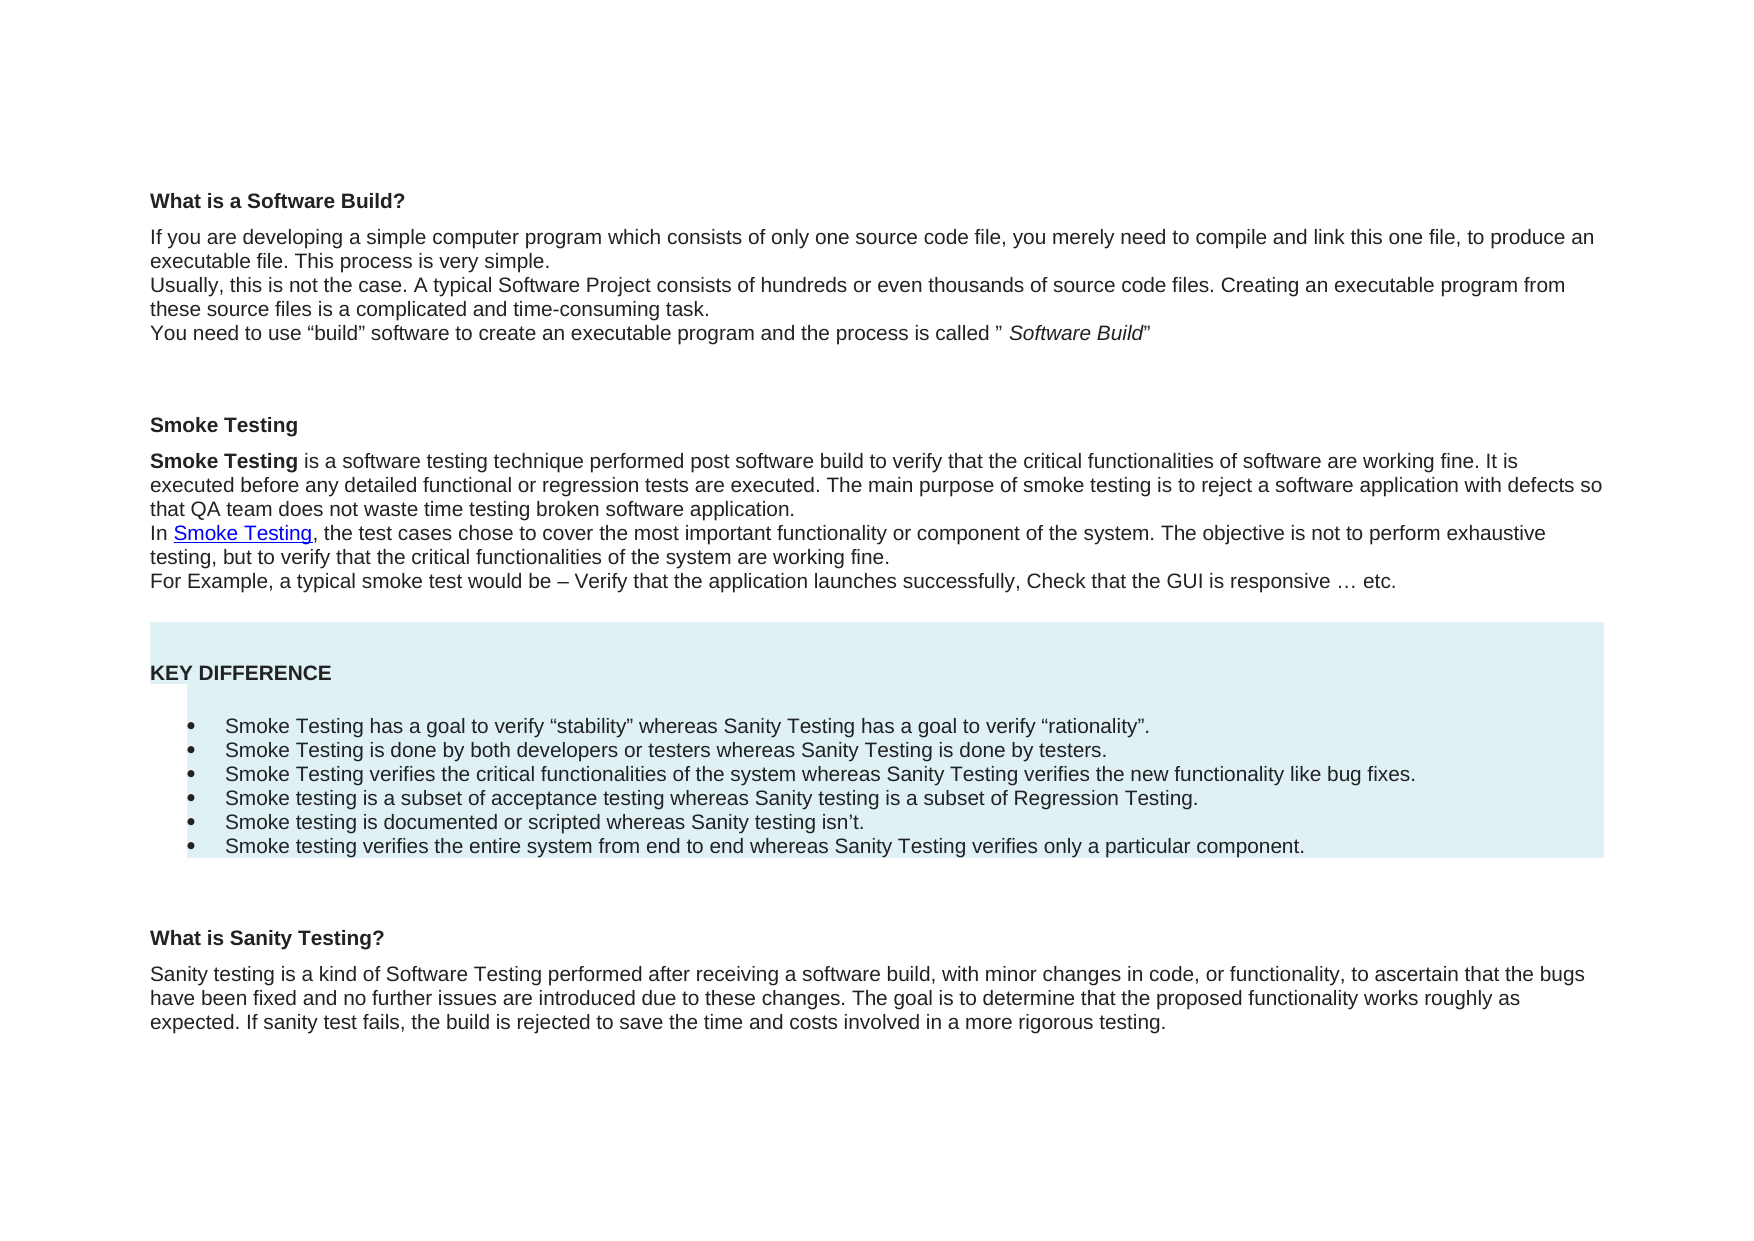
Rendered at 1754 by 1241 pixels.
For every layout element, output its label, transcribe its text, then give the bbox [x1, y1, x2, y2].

list Smoke Testing has a goal to verify “stability” whereas Sanity Testing has a goal to verify “rationality”. [187, 713, 1604, 738]
text In Smoke Testing, the test cases chose to cover the most important functionality or component of the system. The objective is not to perform exhaustive testing, but to verify that the critical functionalities of the system are working fine. For Example, a typical smoke test would be – Verify that the application launches successfully, Check that the GUI is responsive … etc. [150, 521, 1604, 593]
text KEY DIFFERENCE [150, 622, 1604, 684]
text Smoke Testing is a software testing technique performed post software build to verify that the critical functionalities of software are working fine. It is executed before any detailed functional or regression tests are executed. The main purpose of smoke testing is to reject a software application with defects so that QA team does not waste time testing broken software application. [150, 449, 1604, 521]
list Smoke Testing is done by both developers or testers whereas Sanity Testing is done by testers. [187, 738, 1604, 762]
list Smoke testing verifies the entire system from end to end whereas Sanity Testing verifies only a particular component. [187, 834, 1604, 858]
text What is Sanity Testing? [150, 887, 1604, 949]
list Smoke testing is documented or scripted whereas Sanity testing isn’t. [187, 810, 1604, 834]
text Sanity testing is a kind of Software Testing performed after receiving a software build, with minor changes in code, or functionality, to ascertain that the bugs have been fixed and no further issues are introduced due to these changes. The goal is to determine that the proposed functionality works roughly as expected. If sanity test fails, the build is rejected to save the time and costs involved in a more rigorous testing. [150, 962, 1604, 1034]
list Smoke Testing verifies the critical functionalities of the system whereas Sanity Testing verifies the new functionality like bug fixes. [187, 762, 1604, 786]
text Smoke Testing [150, 374, 1604, 436]
list Smoke testing is a subset of acceptance testing whereas Sanity testing is a subset of Regression Testing. [187, 786, 1604, 810]
text If you are developing a simple computer program which consists of only one source code file, you merely need to compile and link this one file, to produce an executable file. This process is very simple. Usually, this is not the case. A typical Software Project consists of hundreds or even thousands of source code files. Creating an executable program from these source files is a complicated and time-consuming task. You need to use “build” software to create an executable program and the process is called ” Software Build” [150, 225, 1604, 345]
text What is a Software Build? [150, 150, 1604, 212]
